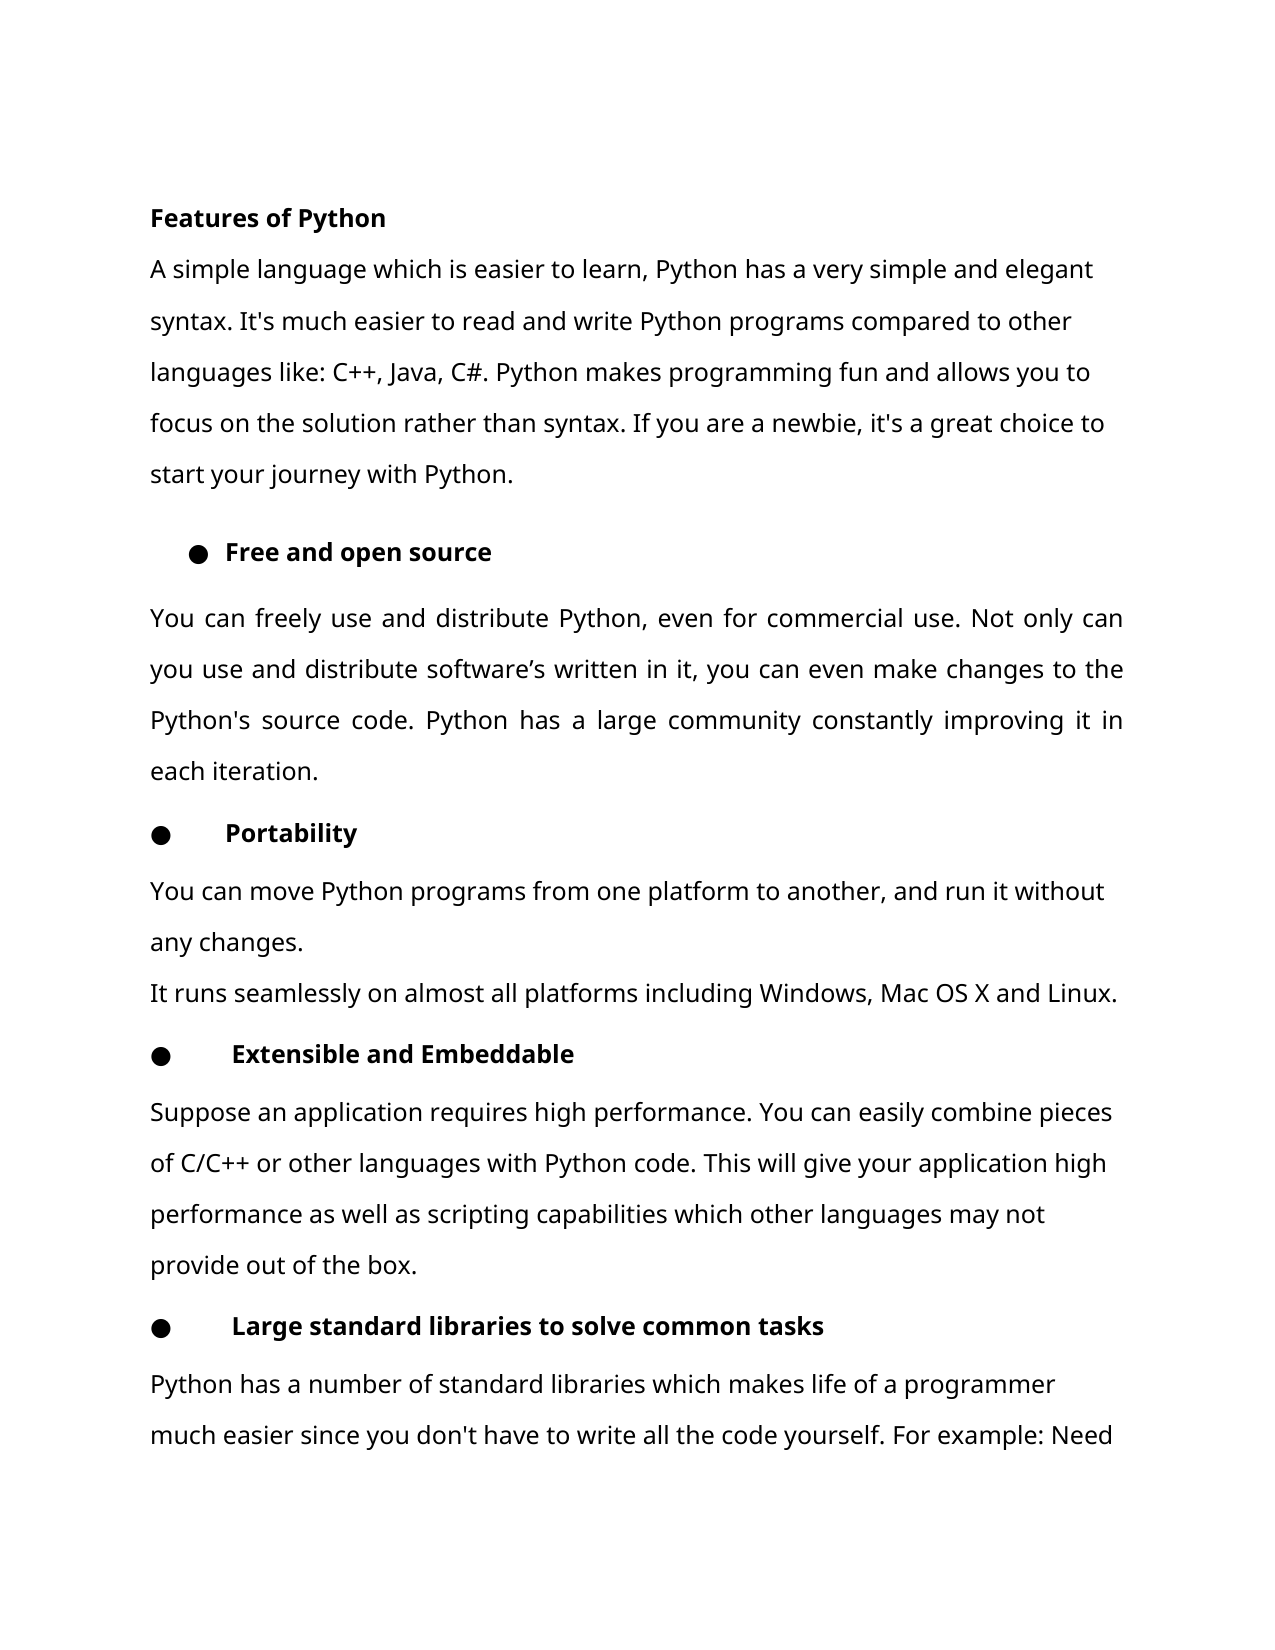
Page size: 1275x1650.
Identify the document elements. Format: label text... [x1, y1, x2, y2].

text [150, 150, 1125, 490]
list Portability You can move Python programs from one platform to another, and run it without any changes. It runs seamlessly on almost all platforms including Windows, Mac OS X and Linux. [150, 805, 1125, 1009]
text You can freely use and distribute Python, even for commercial use. Not only can you use and distribute software’s written in it, you can even make changes to the Python's source code. Python has a large community constantly improving it in each iteration. [150, 601, 1125, 788]
list Extensible and Embeddable Suppose an application requires high performance. You can easily combine pieces of C/C++ or other languages with Python code. This will give your application high performance as well as scripting capabilities which other languages may not provide out of the box. [150, 1026, 1125, 1282]
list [150, 1299, 1125, 1452]
list Free and open source [187, 524, 1125, 575]
